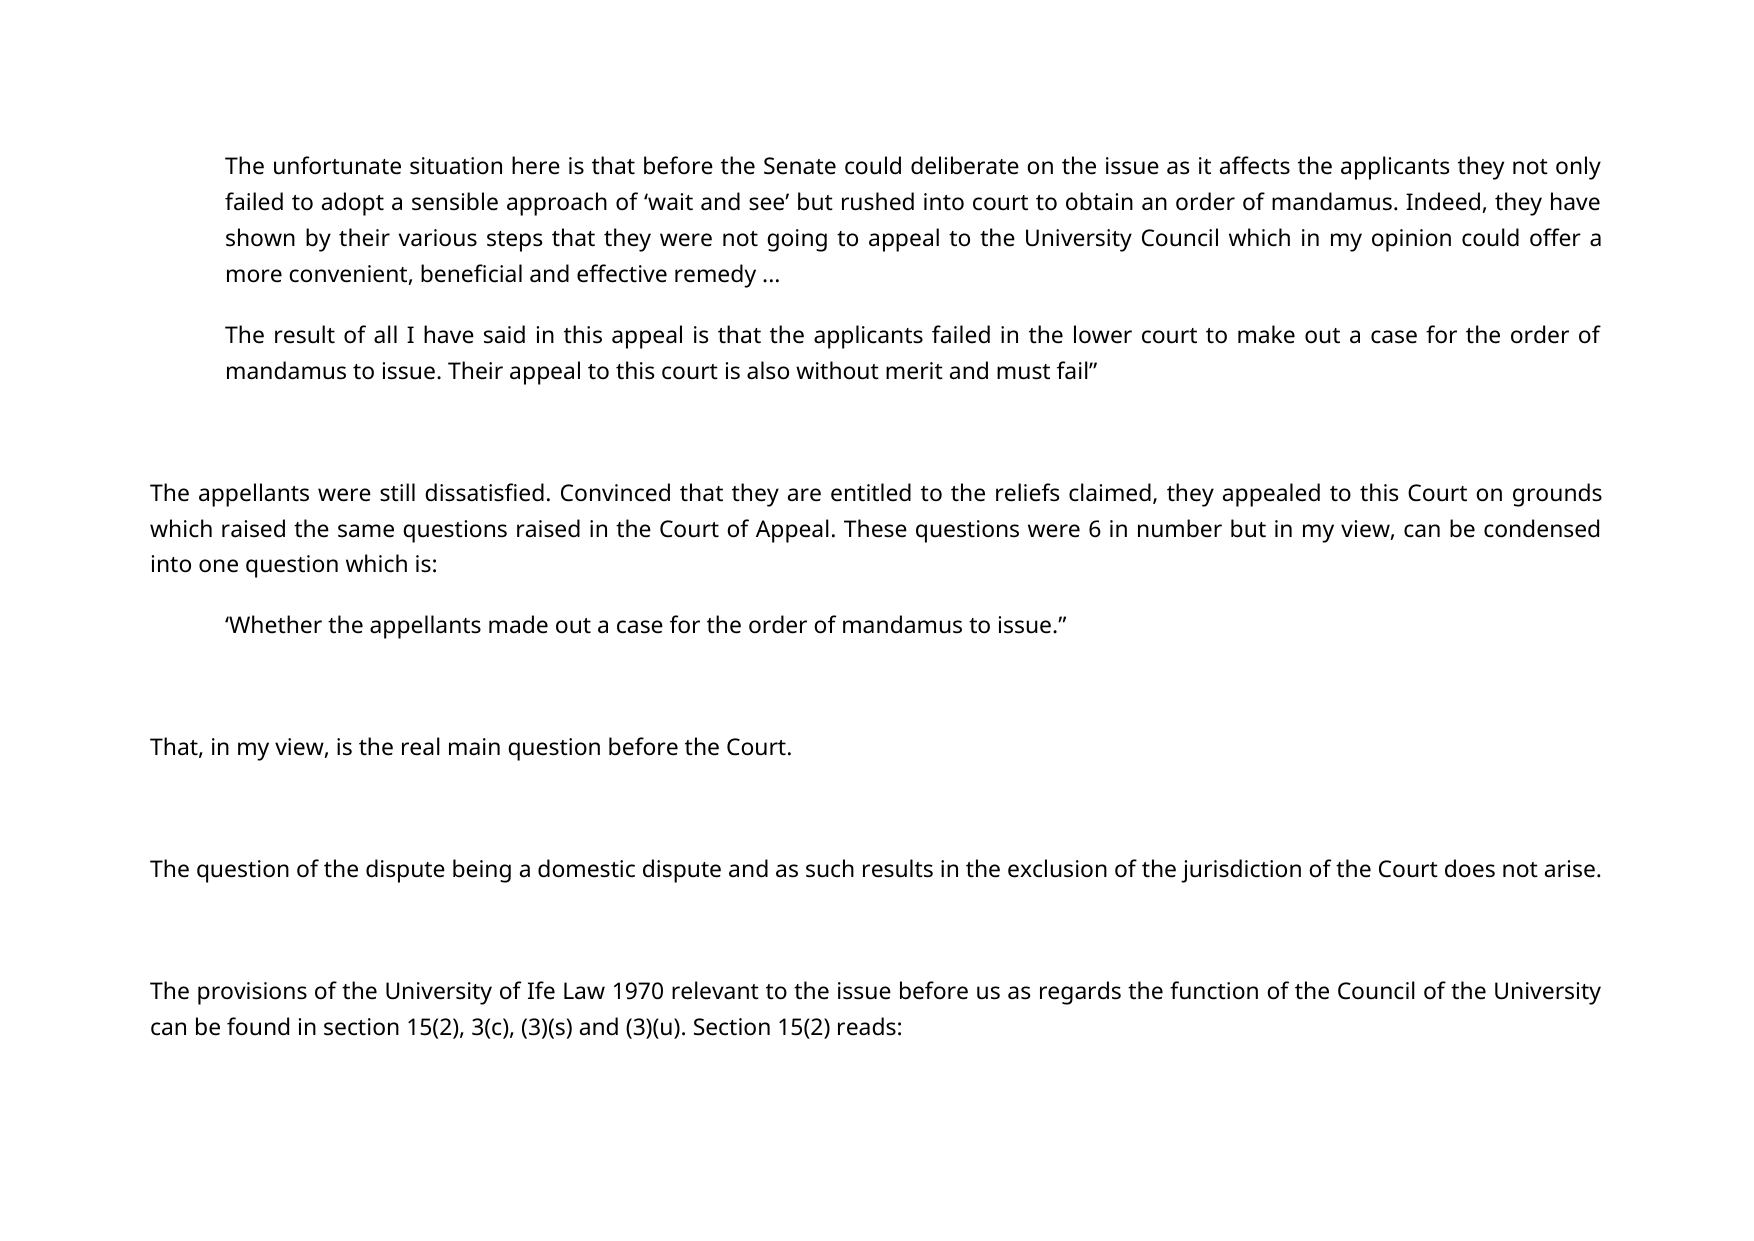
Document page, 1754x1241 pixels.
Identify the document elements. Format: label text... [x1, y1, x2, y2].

text The provisions of the University of Ife Law 1970 relevant to the issue before us as regards the function of the Council of the University can be found in section 15(2), 3(c), (3)(s) and (3)(u). Section 15(2) reads: [150, 975, 1604, 1042]
text The appellants were still dissatisfied. Convinced that they are entitled to the reliefs claimed, they appealed to this Court on grounds which raised the same questions raised in the Court of Appeal. These questions were 6 in number but in my view, can be condensed into one question which is: [150, 477, 1604, 580]
text ‘Whether the appellants made out a case for the order of mandamus to issue.” [225, 609, 1604, 641]
text The question of the dispute being a domestic dispute and as such results in the exclusion of the jurisdiction of the Court does not arise. [150, 853, 1604, 884]
text That, in my view, is the real main question before the Court. [150, 731, 1604, 762]
text The result of all I have said in this appeal is that the applicants failed in the lower court to make out a case for the order of mandamus to issue. Their appeal to this court is also without merit and must fail” [225, 319, 1604, 386]
text The unfortunate situation here is that before the Senate could deliberate on the issue as it affects the applicants they not only failed to adopt a sensible approach of ‘wait and see’ but rushed into court to obtain an order of mandamus. Indeed, they have shown by their various steps that they were not going to appeal to the University Council which in my opinion could offer a more convenient, beneficial and effective remedy ... [225, 150, 1604, 289]
